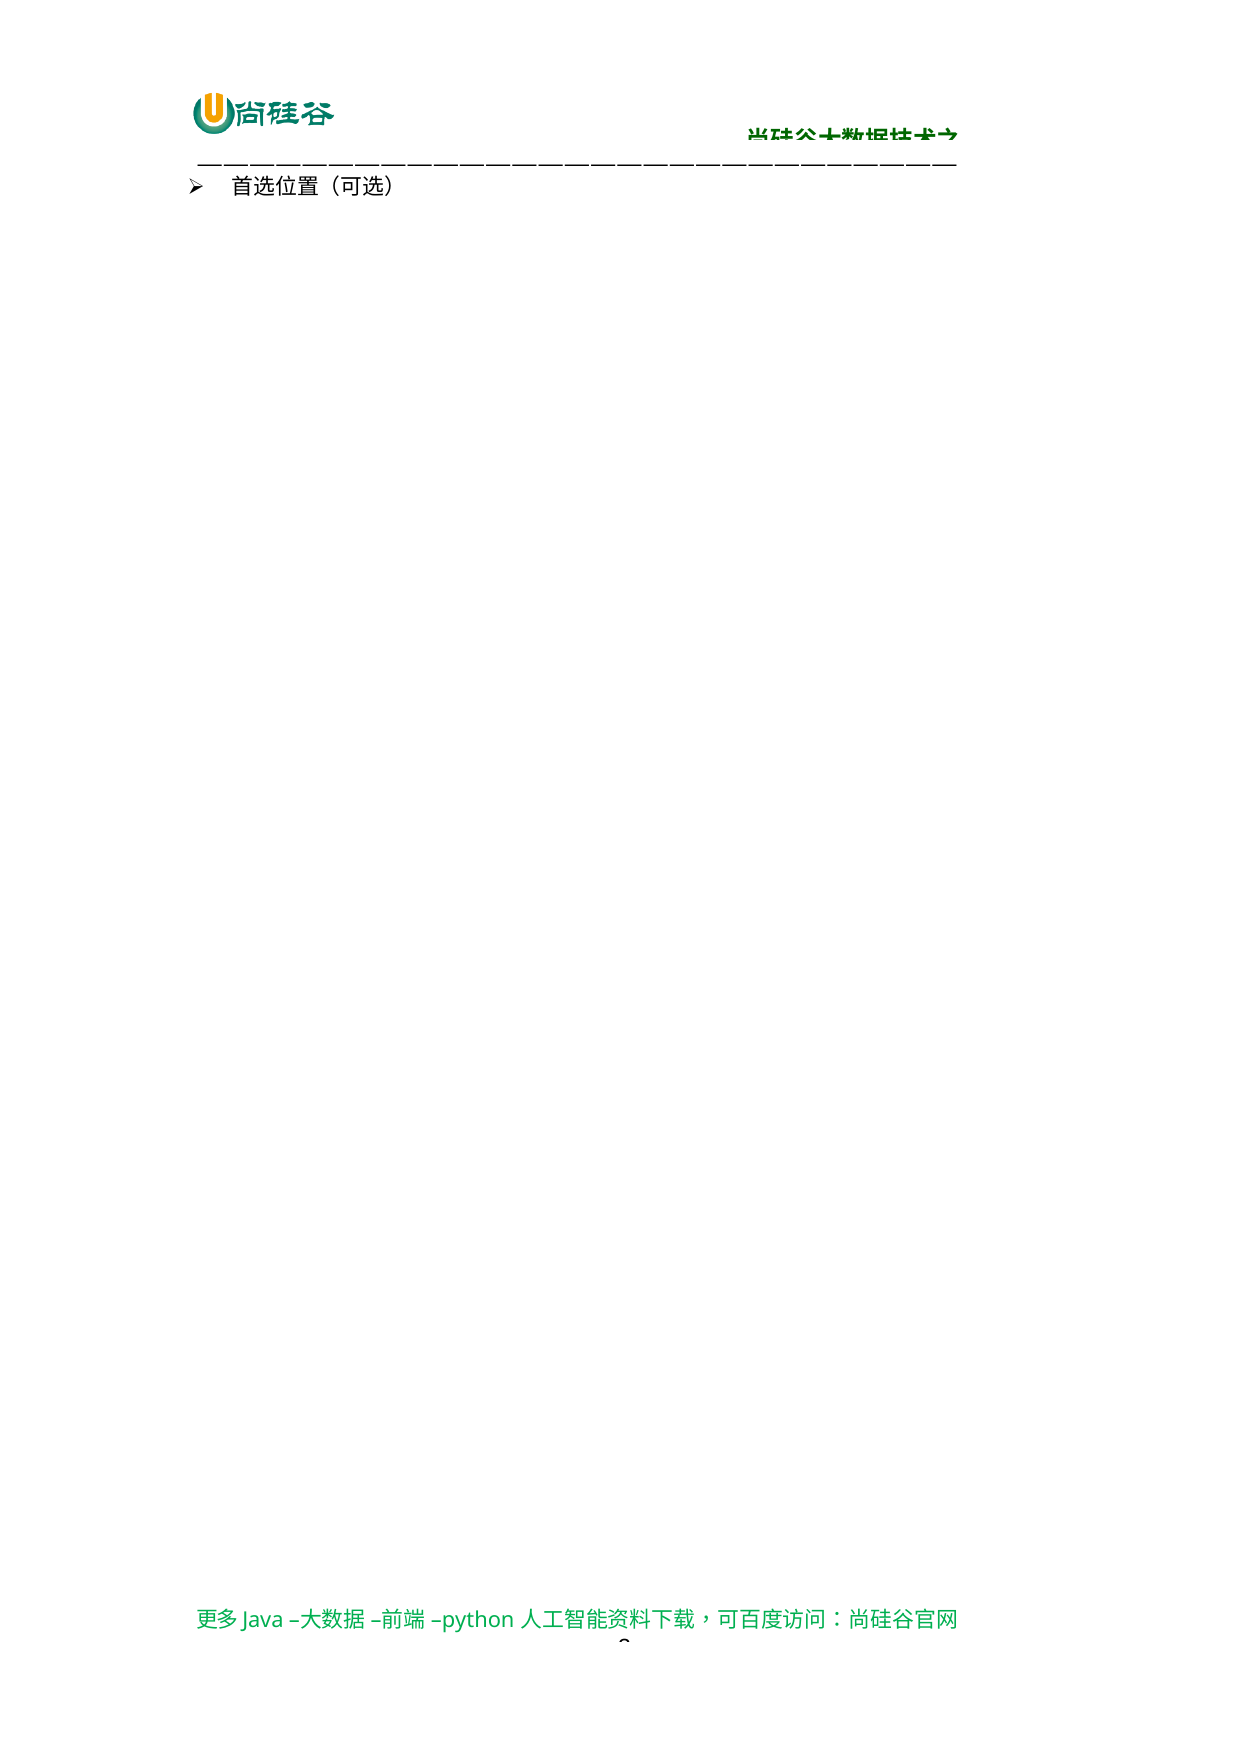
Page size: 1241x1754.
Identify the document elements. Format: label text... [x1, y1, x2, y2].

list 首选位置（可选） [187, 171, 1080, 201]
picture [187, 88, 338, 138]
